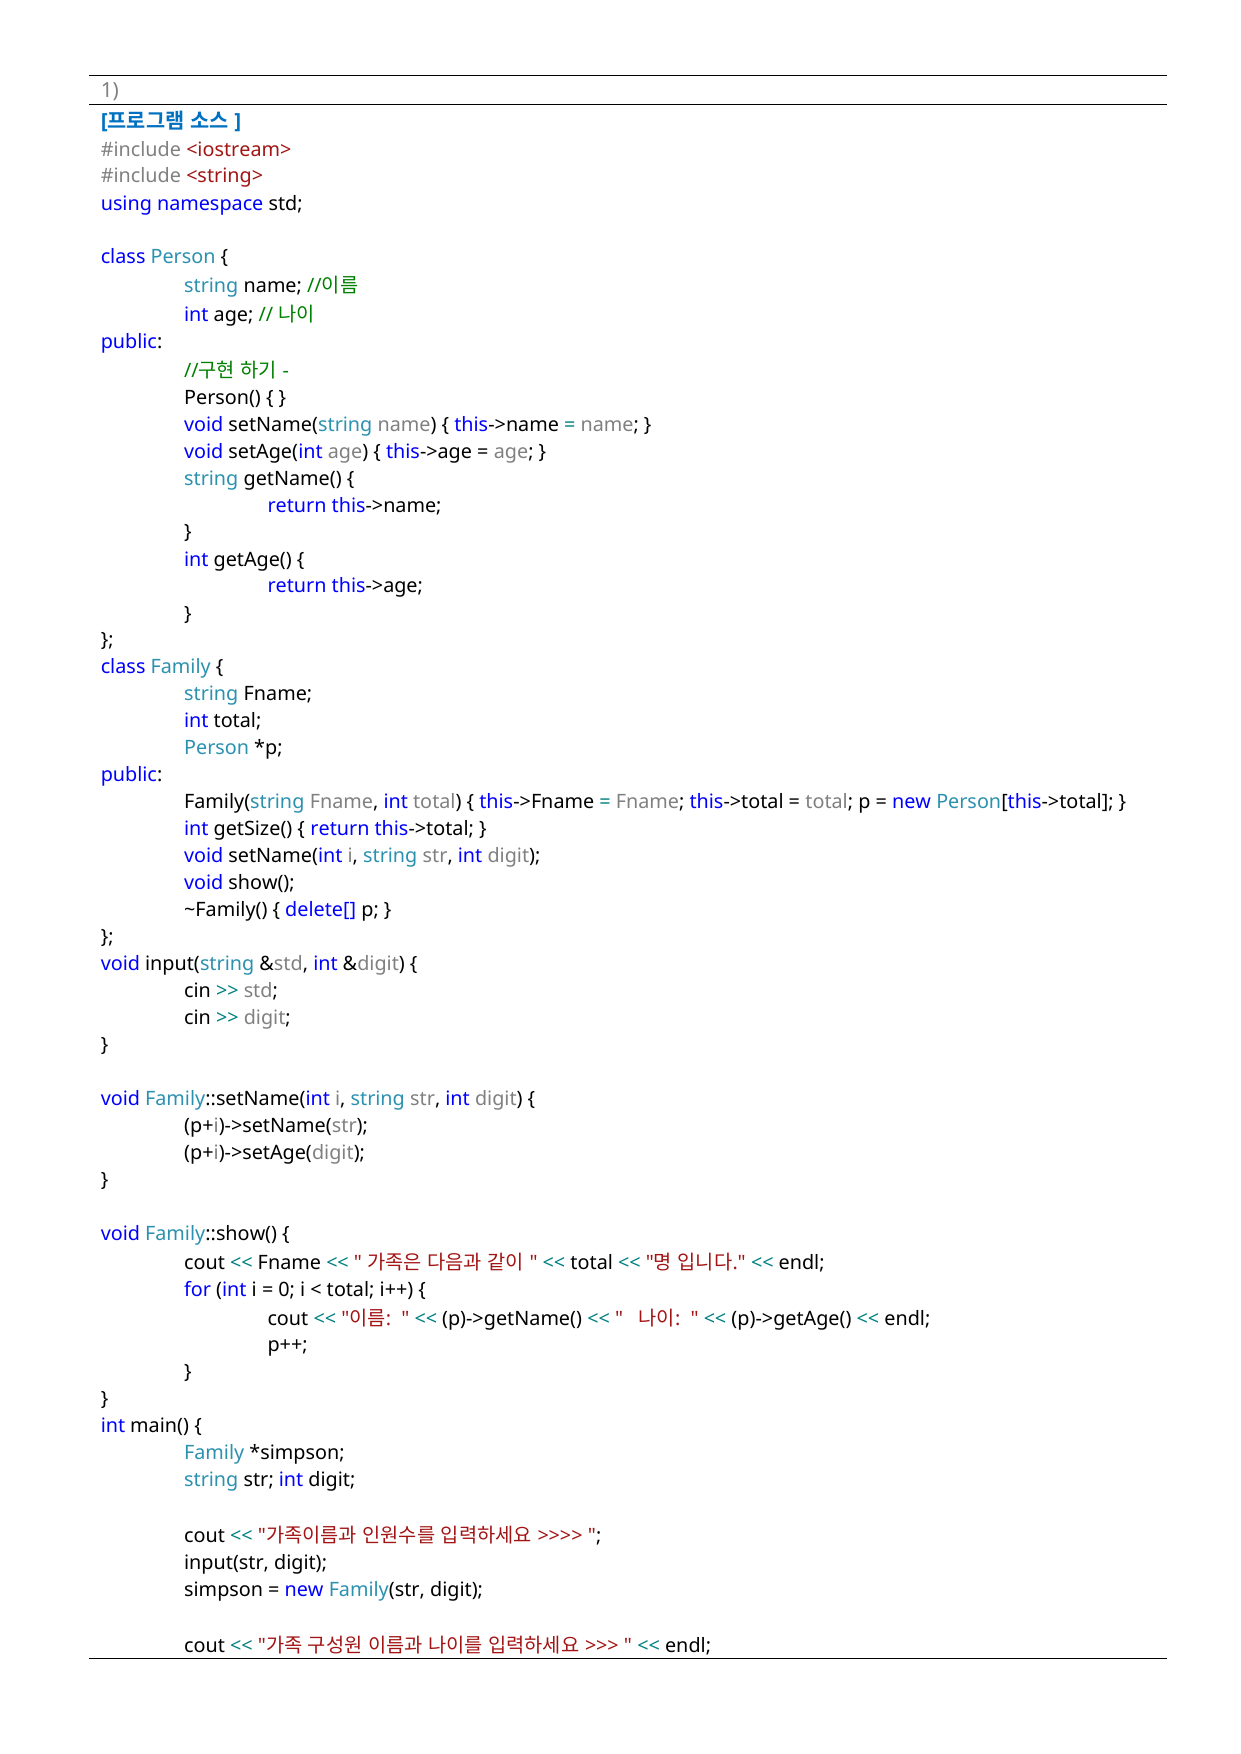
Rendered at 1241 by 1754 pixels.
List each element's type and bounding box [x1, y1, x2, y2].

table_cell [89, 105, 1167, 1658]
table_header [89, 76, 1167, 103]
